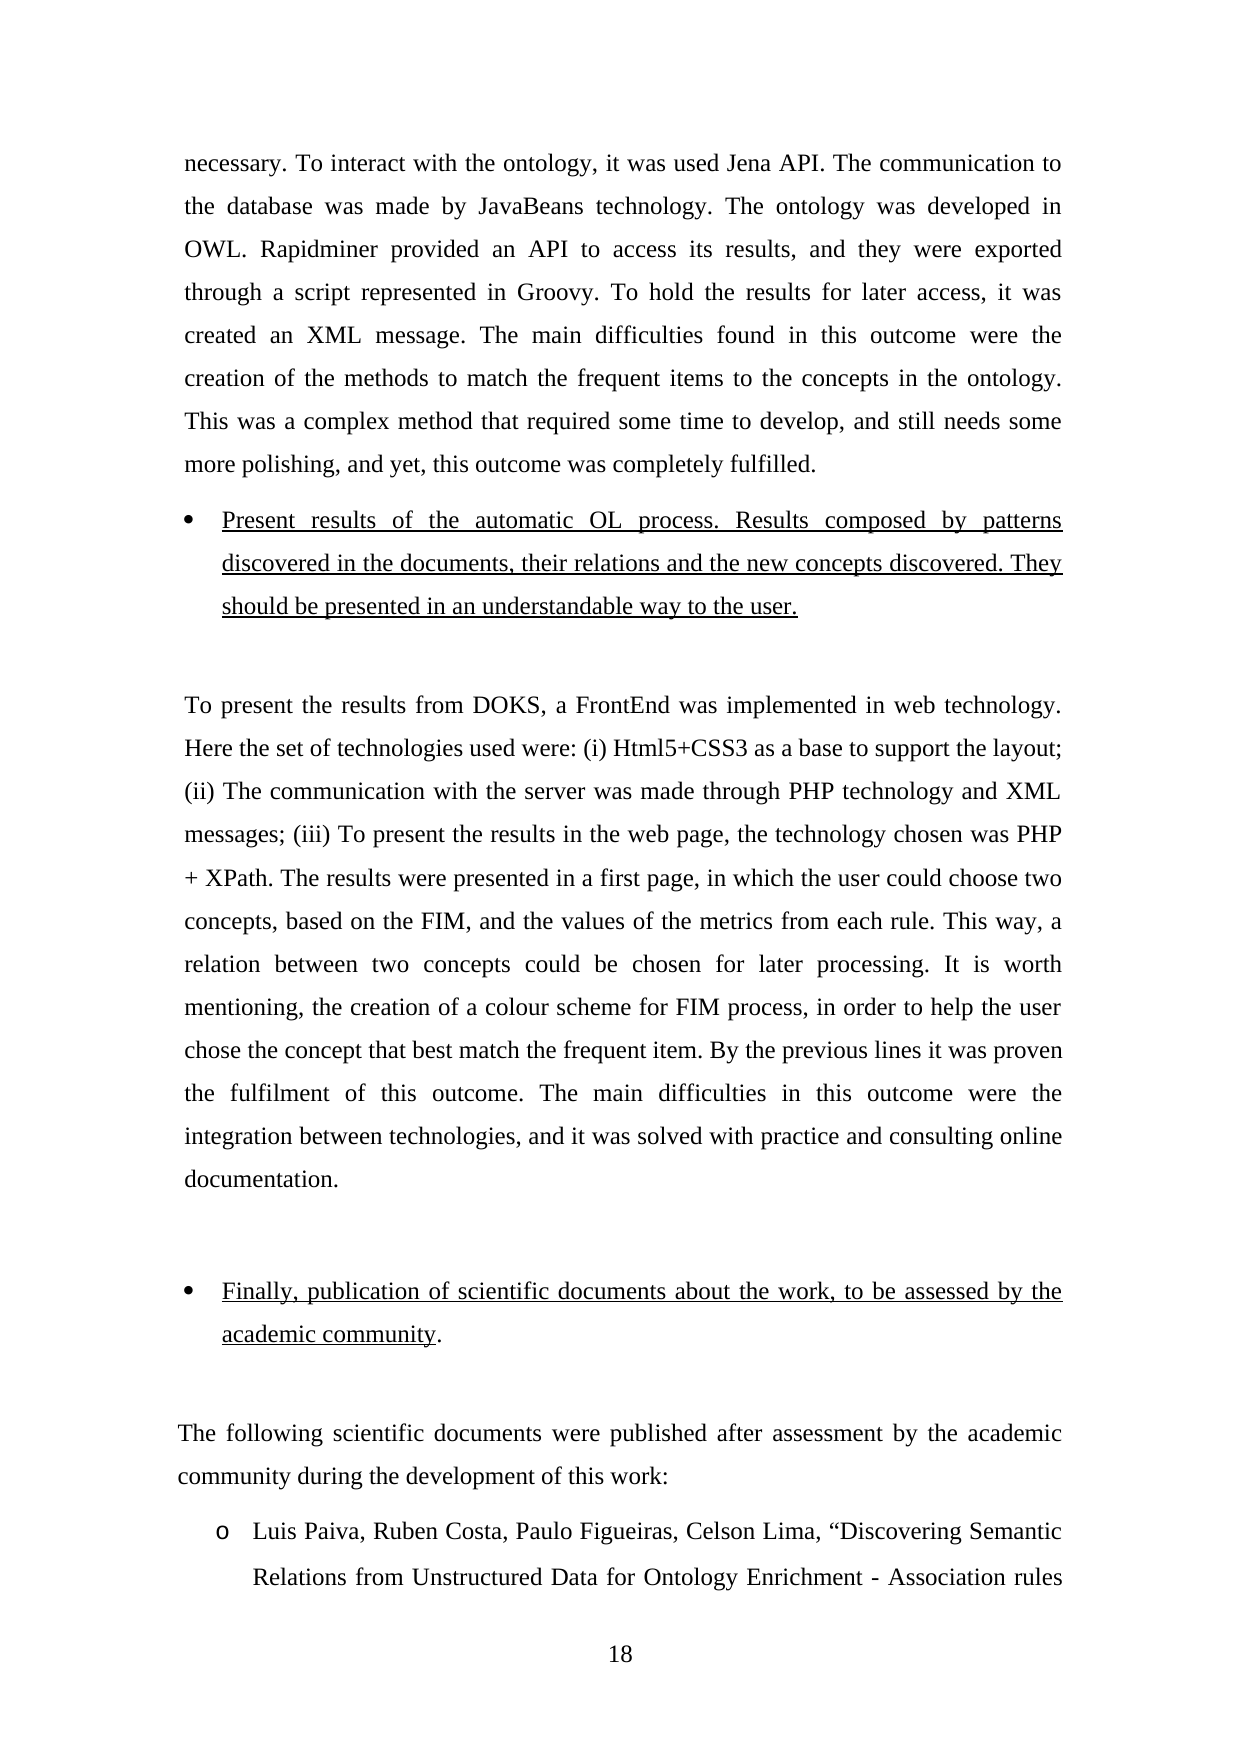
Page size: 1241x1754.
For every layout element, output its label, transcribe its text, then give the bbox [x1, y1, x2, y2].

text The following scientific documents were published after assessment by the academic community during the development of this work: [177, 1418, 1063, 1489]
list Finally, publication of scientific documents about the work, to be assessed by the academic community. [184, 1276, 1063, 1348]
text To present the results from DOKS, a FrontEnd was implemented in web technology. Here the set of technologies used were: (i) Html5+CSS3 as a base to support the layout; (ii) The communication with the server was made through PHP technology and XML messages; (iii) To present the results in the web page, the technology chosen was PHP + XPath. The results were presented in a first page, in which the user could choose two concepts, based on the FIM, and the values of the metrics from each rule. This way, a relation between two concepts could be chosen for later processing. It is worth mentioning, the creation of a colour scheme for FIM process, in order to help the user chose the concept that best match the frequent item. By the previous lines it was proven the fulfilment of this outcome. The main difficulties in this outcome were the integration between technologies, and it was solved with practice and consulting online documentation. [184, 690, 1063, 1193]
list Present results of the automatic OL process. Results composed by patterns discovered in the documents, their relations and the new concepts discovered. They should be presented in an understandable way to the user. [184, 505, 1063, 620]
